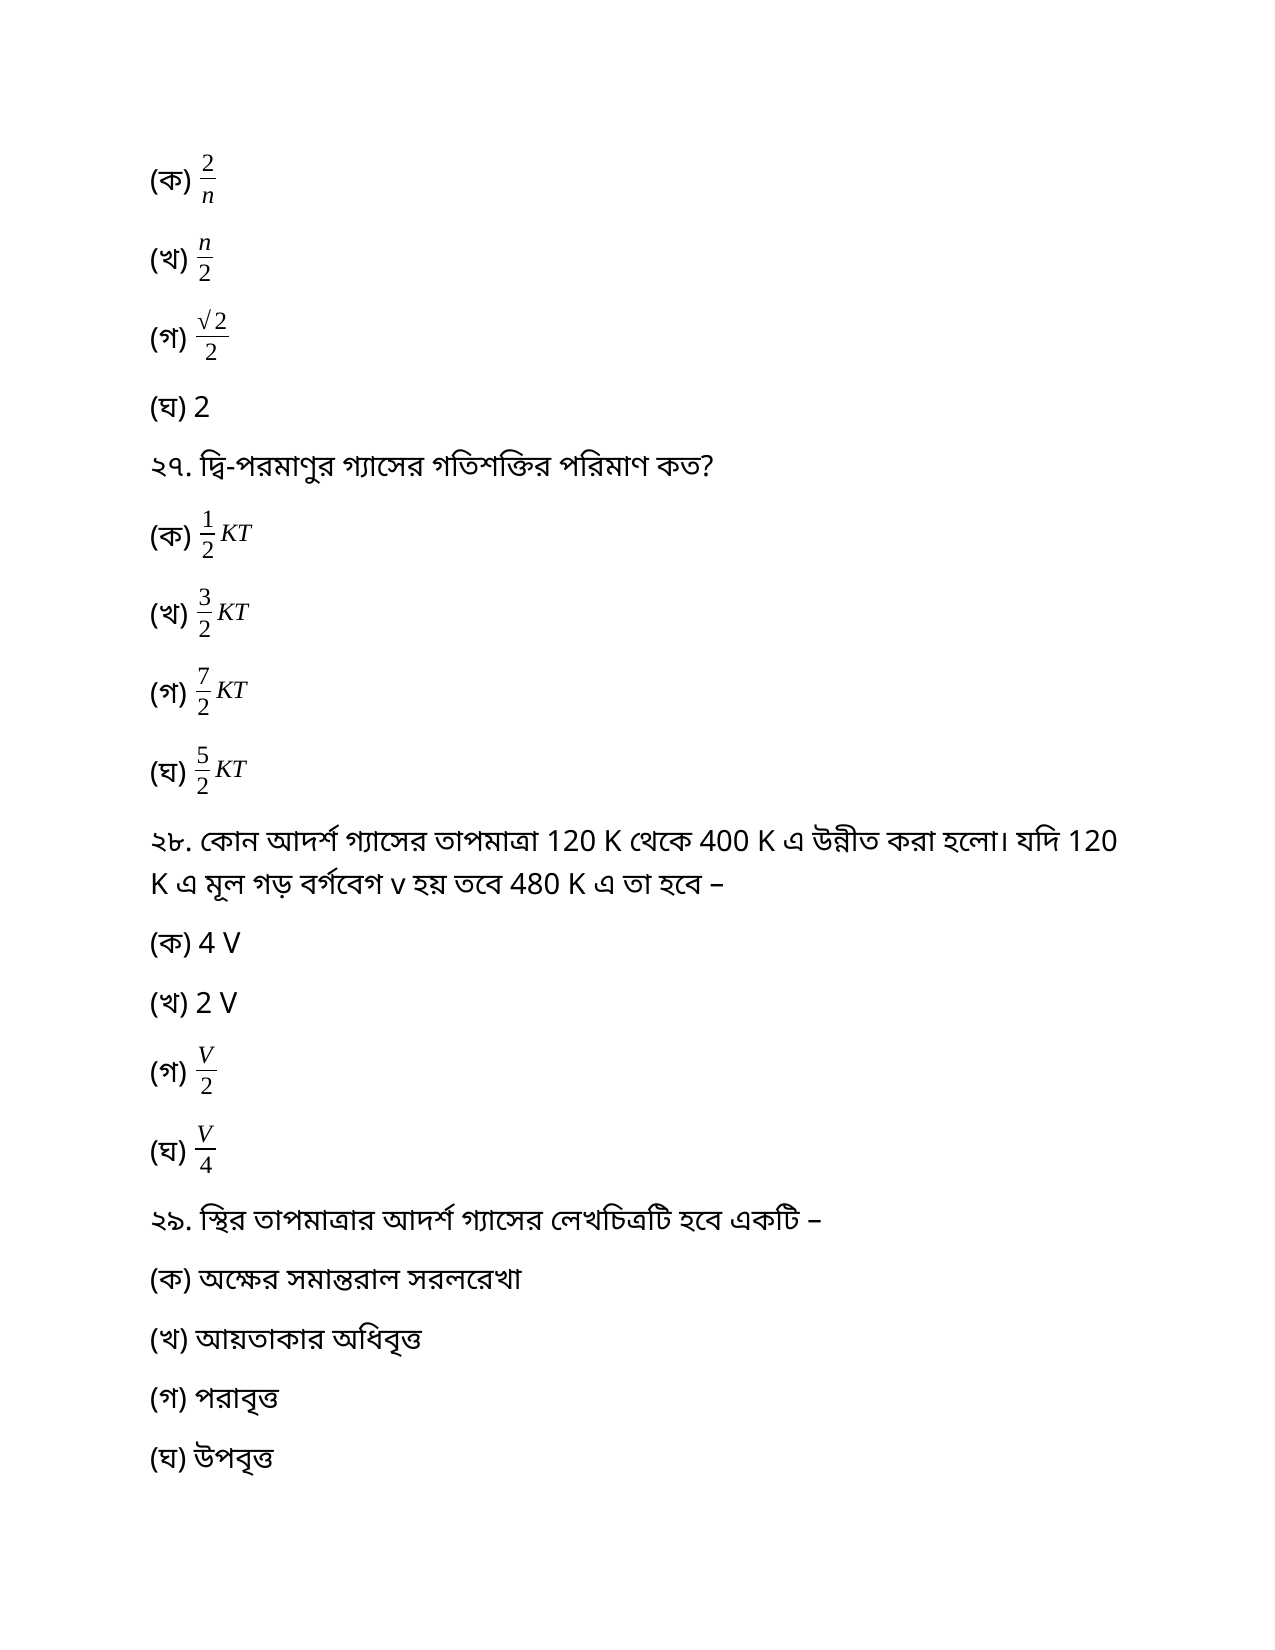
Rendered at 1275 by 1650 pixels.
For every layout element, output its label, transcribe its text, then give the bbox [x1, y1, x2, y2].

text ২৯. স্থির তাপমাত্রার আদর্শ গ্যাসের লেখচিত্রটি হবে একটি – [150, 1199, 1125, 1239]
text (গ) [150, 663, 1125, 722]
text (ঘ) 2 [150, 386, 1125, 426]
text (ঘ) [150, 1120, 1125, 1179]
text (ঘ) উপবৃত্ত [150, 1437, 1125, 1477]
text (খ) [150, 584, 1125, 643]
text (ক) [150, 505, 1125, 564]
text (ক) অক্ষের সমান্তরাল সরলরেখা [150, 1258, 1125, 1298]
text (খ) 2 V [150, 982, 1125, 1022]
text (গ) পরাবৃত্ত [150, 1377, 1125, 1417]
text (ক) [150, 150, 1125, 209]
text (খ) [150, 229, 1125, 288]
text (গ) [150, 1041, 1125, 1100]
text (খ) আয়তাকার অধিবৃত্ত [150, 1318, 1125, 1358]
text ২৮. কোন আদর্শ গ্যাসের তাপমাত্রা 120 K থেকে 400 K এ উন্নীত করা হলো। যদি 120 K এ মূল গড় বর্গবেগ v হয় তবে 480 K এ তা হবে – [150, 820, 1125, 903]
text (ক) 4 V [150, 922, 1125, 962]
text ২৭. দ্বি-পরমাণুর গ্যাসের গতিশক্তির পরিমাণ কত? [150, 446, 1125, 485]
text (গ) [150, 307, 1125, 366]
text (ঘ) [150, 741, 1125, 800]
